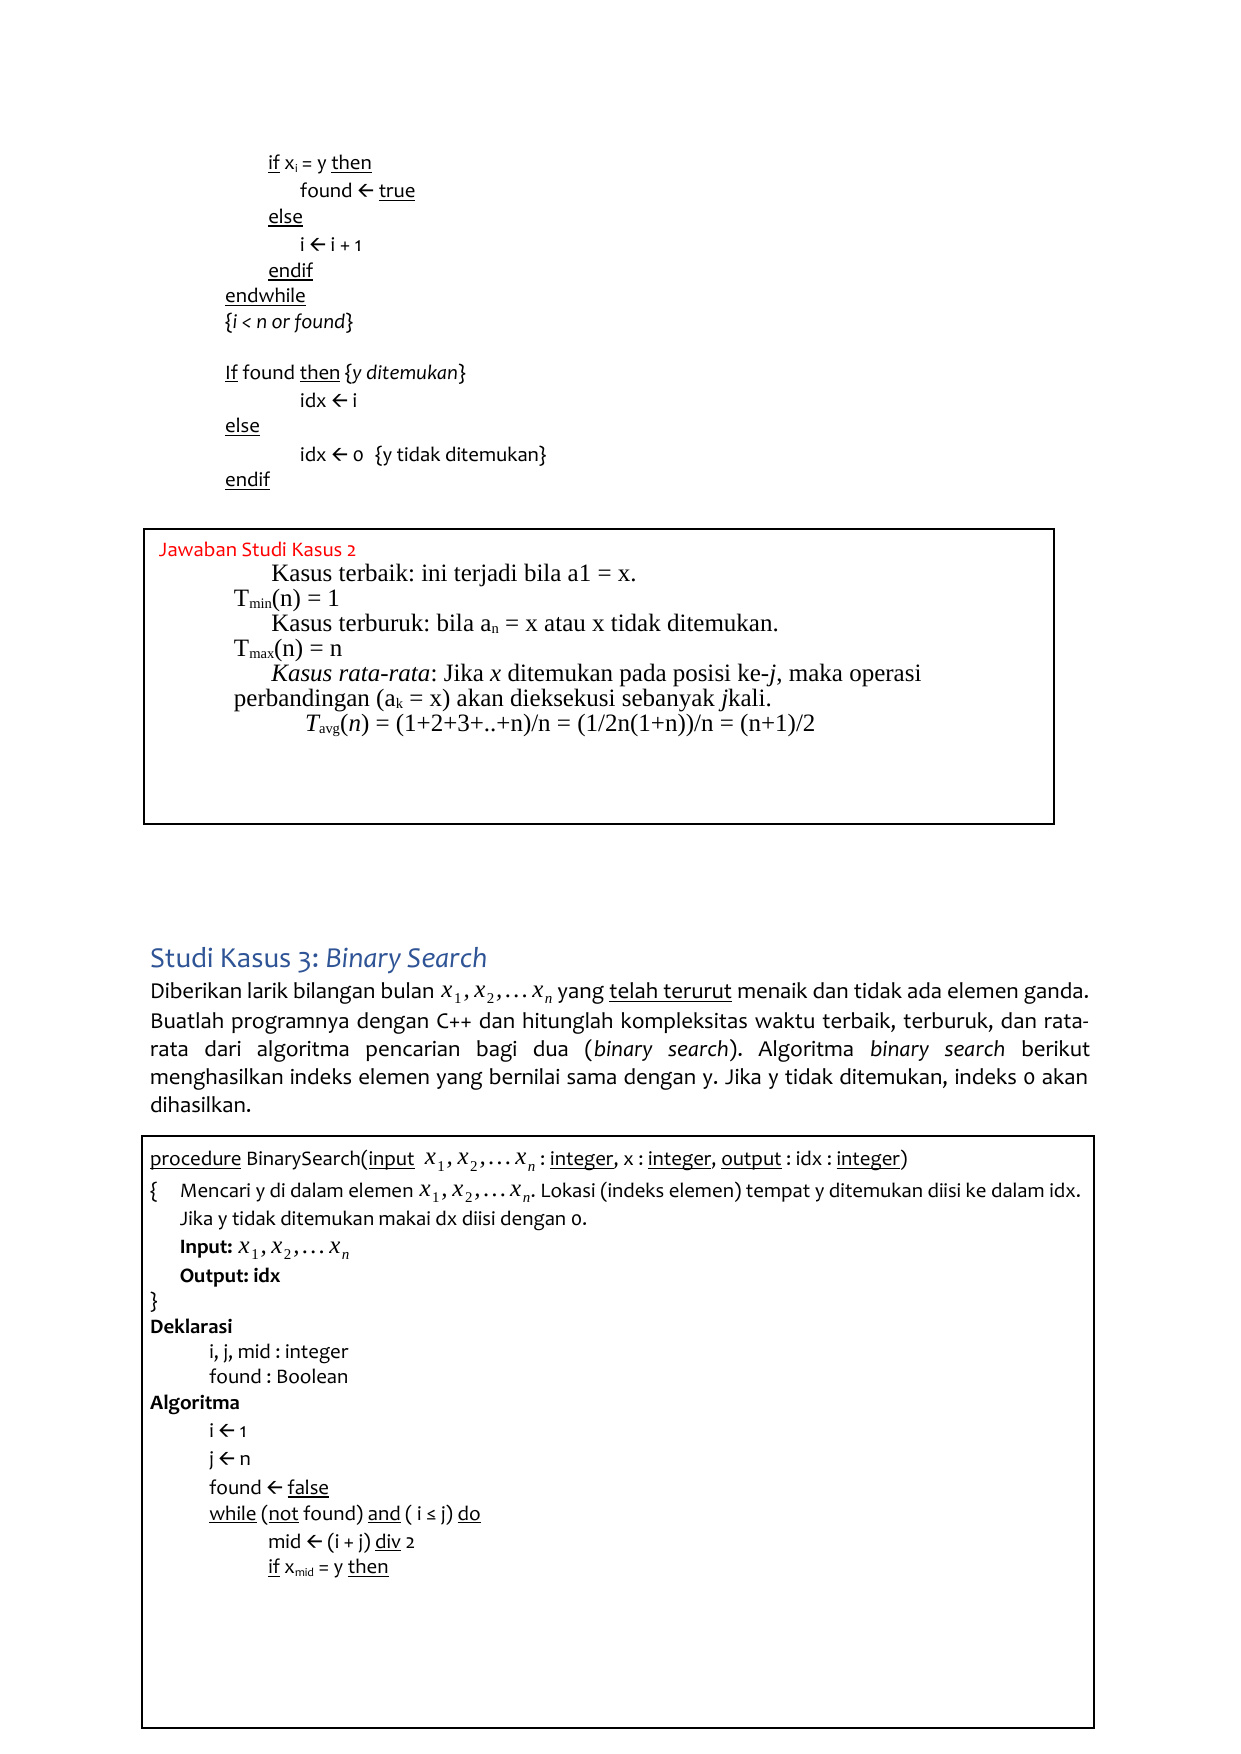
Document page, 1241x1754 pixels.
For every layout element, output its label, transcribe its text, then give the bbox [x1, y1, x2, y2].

text Deklarasi [150, 1313, 1090, 1339]
text Output: idx [150, 1263, 1090, 1288]
text Input: [150, 1231, 1090, 1263]
text found : Boolean [150, 1364, 1090, 1390]
text i, j, mid : integer [150, 1339, 1090, 1364]
text j 🡨 n [150, 1443, 1090, 1472]
text } [150, 1288, 1090, 1313]
text mid 🡨 (i + j) div 2 [150, 1526, 1090, 1554]
text if xmid = y then [150, 1554, 1090, 1580]
text else [150, 204, 1090, 229]
text {i < n or found} [150, 308, 1090, 334]
text endif [150, 258, 1090, 283]
text endif [150, 467, 1090, 492]
text found 🡨 false [150, 1472, 1090, 1500]
text idx 🡨 i [150, 385, 1090, 413]
text idx 🡨 0 {y tidak ditemukan} [150, 439, 1090, 467]
text else [150, 413, 1090, 439]
text while (not found) and ( i ≤ j) do [150, 1500, 1090, 1526]
text if xi = y then [150, 150, 1090, 175]
text procedure BinarySearch(input : integer, x : integer, output : idx : integer) [150, 1143, 1090, 1174]
text i 🡨 i + 1 [150, 229, 1090, 258]
text endwhile [150, 283, 1090, 308]
subtitle Studi Kasus 3: Binary Search [150, 940, 1090, 976]
text i 🡨 1 [150, 1415, 1090, 1443]
text { Mencari y di dalam elemen . Lokasi (indeks elemen) tempat y ditemukan diisi ke dalam idx. Jika y tidak ditemukan makai dx diisi dengan 0. [150, 1174, 1090, 1231]
text Diberikan larik bilangan bulan yang telah terurut menaik dan tidak ada elemen ganda. Buatlah programnya dengan C++ dan hitunglah kompleksitas waktu terbaik, terburuk, dan rata-rata dari algoritma pencarian bagi dua (binary search). Algoritma binary search berikut menghasilkan indeks elemen yang bernilai sama dengan y. Jika y tidak ditemukan, indeks 0 akan dihasilkan. [150, 976, 1090, 1119]
text If found then {y ditemukan} [150, 359, 1090, 385]
text found 🡨 true [150, 175, 1090, 204]
text Algoritma [150, 1390, 1090, 1415]
